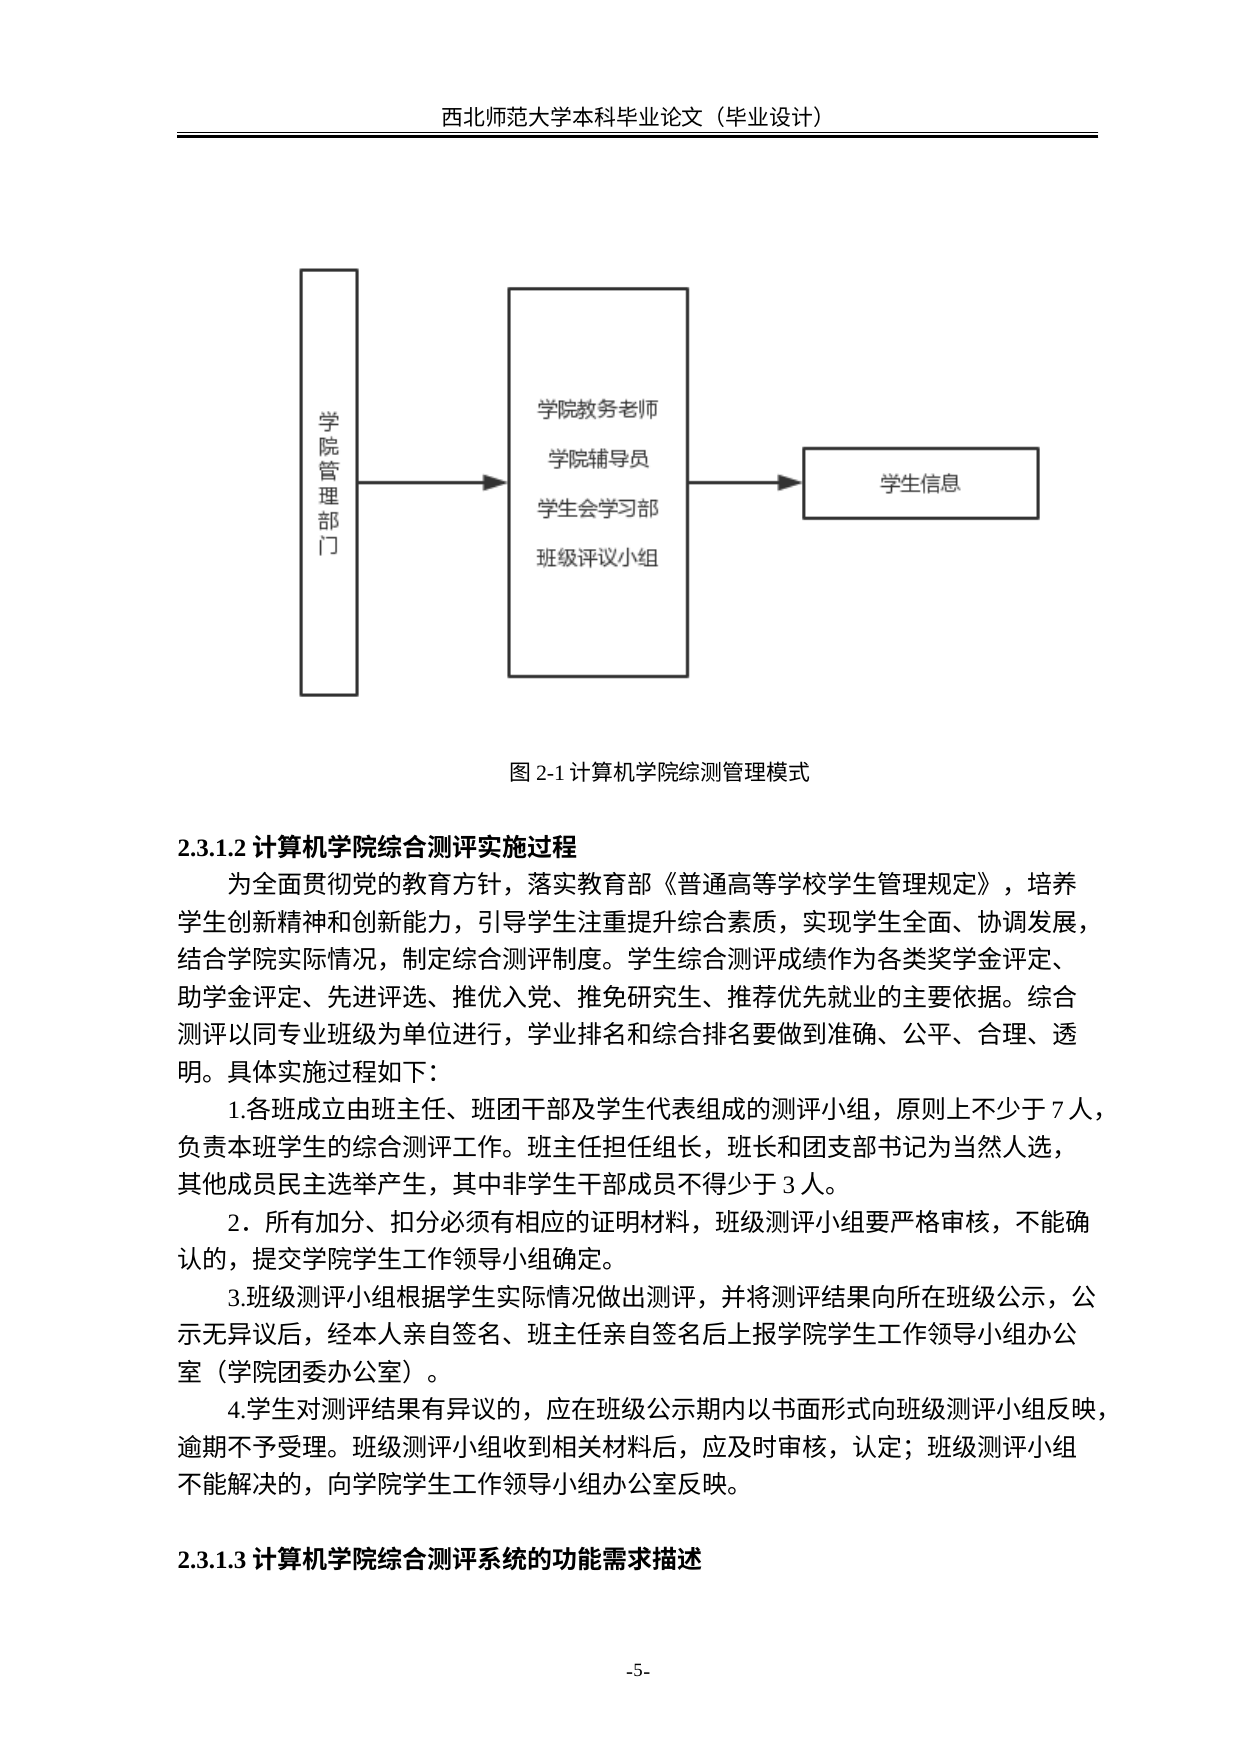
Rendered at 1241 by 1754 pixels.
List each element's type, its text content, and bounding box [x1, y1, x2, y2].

subtitle 计算机学院综合测评系统的功能需求描述 [177, 1539, 1098, 1577]
subtitle 计算机学院综合测评实施过程 [177, 827, 1098, 864]
text 2．所有加分、扣分必须有相应的证明材料，班级测评小组要严格审核，不能确认的，提交学院学生工作领导小组确定。 [177, 1202, 1098, 1277]
text 4.学生对测评结果有异议的，应在班级公示期内以书面形式向班级测评小组反映，逾期不予受理。班级测评小组收到相关材料后，应及时审核，认定；班级测评小组不能解决的，向学院学生工作领导小组办公室反映。 [177, 1389, 1098, 1502]
text 为全面贯彻党的教育方针，落实教育部《普通高等学校学生管理规定》，培养学生创新精神和创新能力，引导学生注重提升综合素质，实现学生全面、协调发展，结合学院实际情况，制定综合测评制度。学生综合测评成绩作为各类奖学金评定、助学金评定、先进评选、推优入党、推免研究生、推荐优先就业的主要依据。综合测评以同专业班级为单位进行，学业排名和综合排名要做到准确、公平、合理、透明。具体实施过程如下： [177, 864, 1098, 1089]
text 3.班级测评小组根据学生实际情况做出测评，并将测评结果向所在班级公示，公示无异议后，经本人亲自签名、班主任亲自签名后上报学院学生工作领导小组办公室（学院团委办公室）。 [177, 1277, 1098, 1389]
picture [227, 196, 1088, 745]
text 图2-1计算机学院综测管理模式 [177, 752, 1098, 789]
text 1.各班成立由班主任、班团干部及学生代表组成的测评小组，原则上不少于7人，负责本班学生的综合测评工作。班主任担任组长，班长和团支部书记为当然人选，其他成员民主选举产生，其中非学生干部成员不得少于3人。 [177, 1089, 1098, 1202]
